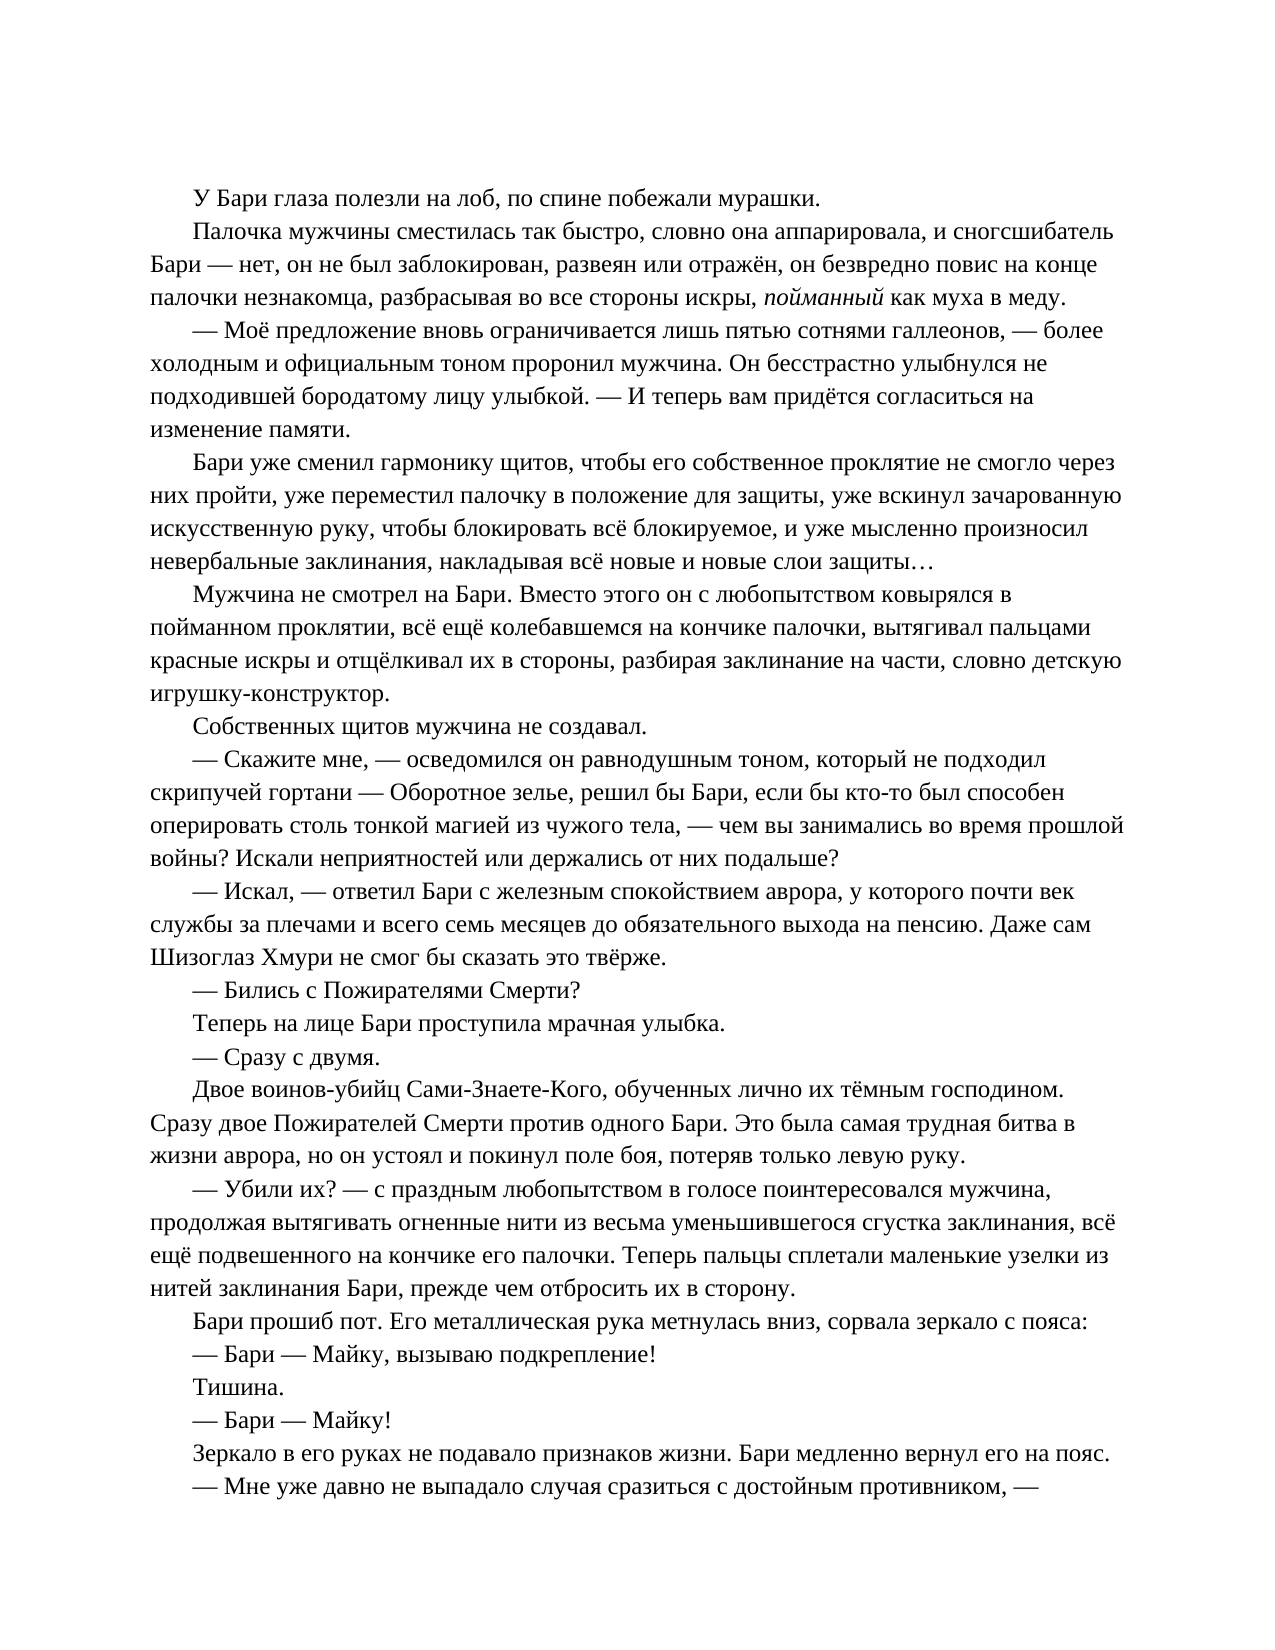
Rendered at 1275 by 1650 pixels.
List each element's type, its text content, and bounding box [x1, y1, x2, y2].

text Теперь на лице Бари проступила мрачная улыбка. [150, 1008, 1125, 1037]
text — Бились с Пожирателями Смерти? [150, 976, 1125, 1004]
text — Бари — Майку! [150, 1405, 1125, 1433]
text Палочка мужчины сместилась так быстро, словно она аппарировала, и сногсшибатель Бари — нет, он не был заблокирован, развеян или отражён, он безвредно повис на конце палочки незнакомца, разбрасывая во все стороны искры, пойманный как муха в меду. [150, 216, 1125, 311]
text Бари уже сменил гармонику щитов, чтобы его собственное проклятие не смогло через них пройти, уже переместил палочку в положение для защиты, уже вскинул зачарованную искусственную руку, чтобы блокировать всё блокируемое, и уже мысленно произносил невербальные заклинания, накладывая всё новые и новые слои защиты… [150, 447, 1125, 575]
text Бари прошиб пот. Его металлическая рука метнулась вниз, сорвала зеркало с пояса: [150, 1306, 1125, 1334]
text Мужчина не смотрел на Бари. Вместо этого он с любопытством ковырялся в пойманном проклятии, всё ещё колебавшемся на кончике палочки, вытягивал пальцами красные искры и отщёлкивал их в стороны, разбирая заклинание на части, словно детскую игрушку-конструктор. [150, 579, 1125, 707]
text — Моё предложение вновь ограничивается лишь пятью сотнями галлеонов, — более холодным и официальным тоном проронил мужчина. Он бесстрастно улыбнулся не подходившей бородатому лицу улыбкой. — И теперь вам придётся согласиться на изменение памяти. [150, 315, 1125, 443]
text Собственных щитов мужчина не создавал. [150, 711, 1125, 740]
text — Убили их? — с праздным любопытством в голосе поинтересовался мужчина, продолжая вытягивать огненные нити из весьма уменьшившегося сгустка заклинания, всё ещё подвешенного на кончике его палочки. Теперь пальцы сплетали маленькие узелки из нитей заклинания Бари, прежде чем отбросить их в сторону. [150, 1174, 1125, 1301]
text — Скажите мне, — осведомился он равнодушным тоном, который не подходил скрипучей гортани — Оборотное зелье, решил бы Бари, если бы кто-то был способен оперировать столь тонкой магией из чужого тела, — чем вы занимались во время прошлой войны? Искали неприятностей или держались от них подальше? [150, 744, 1125, 872]
text — Бари — Майку, вызываю подкрепление! [150, 1339, 1125, 1367]
text Зеркало в его руках не подавало признаков жизни. Бари медленно вернул его на пояс. [150, 1438, 1125, 1467]
text — Искал, — ответил Бари с железным спокойствием аврора, у которого почти век службы за плечами и всего семь месяцев до обязательного выхода на пенсию. Даже сам Шизоглаз Хмури не смог бы сказать это твёрже. [150, 876, 1125, 971]
text У Бари глаза полезли на лоб, по спине побежали мурашки. [150, 183, 1125, 212]
text Двое воинов-убийц Сами-Знаете-Кого, обученных лично их тёмным господином. Сразу двое Пожирателей Смерти против одного Бари. Это была самая трудная битва в жизни аврора, но он устоял и покинул поле боя, потеряв только левую руку. [150, 1074, 1125, 1169]
text — Сразу с двумя. [150, 1042, 1125, 1070]
text Тишина. [150, 1372, 1125, 1401]
